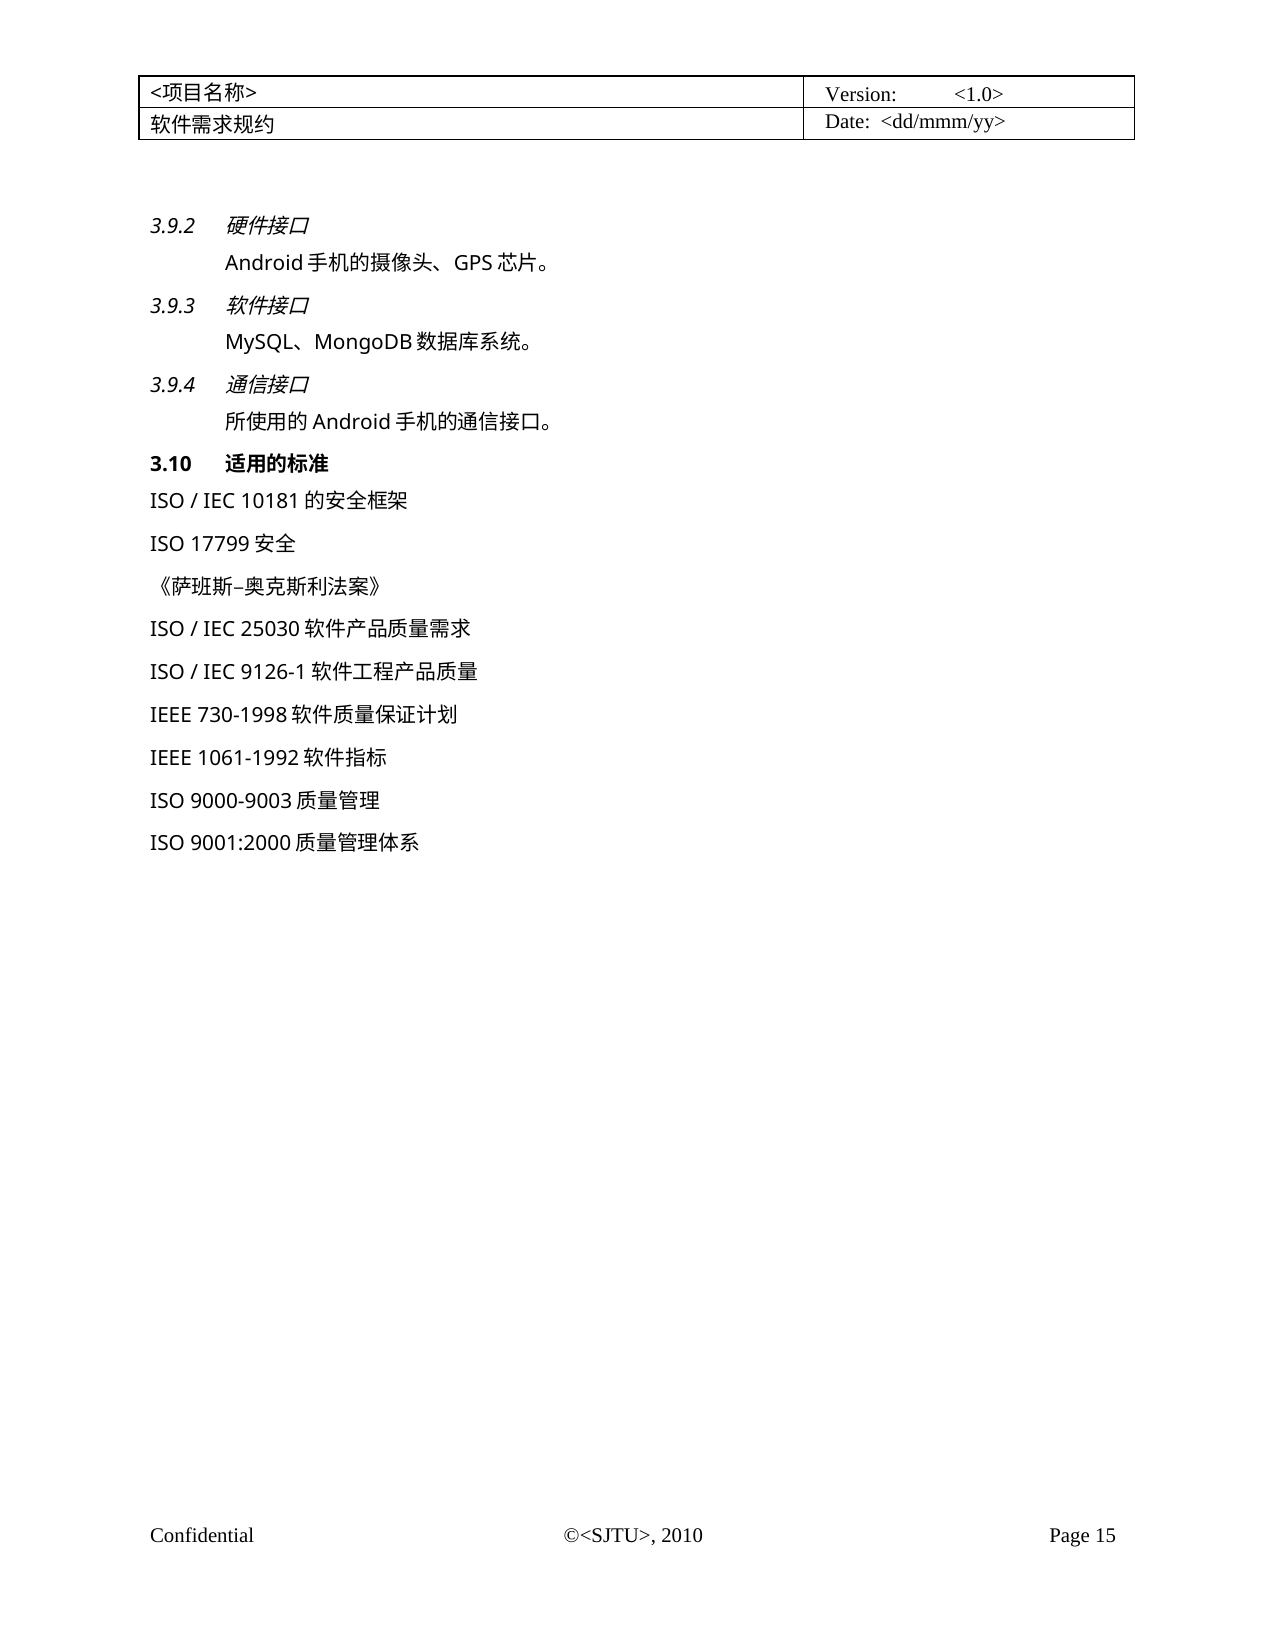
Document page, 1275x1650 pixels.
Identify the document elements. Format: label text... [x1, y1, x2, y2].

list 《萨班斯–奥克斯利法案》 [150, 570, 1125, 600]
list IEEE 1061-1992软件指标 [150, 741, 1125, 771]
list ISO / IEC 9126-1软件工程产品质量 [150, 655, 1125, 686]
subtitle 硬件接口 [150, 209, 1125, 240]
list ISO 17799安全 [150, 527, 1125, 557]
text MySQL、MongoDB数据库系统。 [150, 326, 1125, 356]
list ISO 9001:2000质量管理体系 [150, 827, 1125, 857]
subtitle 软件接口 [150, 289, 1125, 319]
list ISO 9000-9003质量管理 [150, 784, 1125, 814]
subtitle 通信接口 [150, 368, 1125, 399]
text Android手机的摄像头、GPS芯片。 [150, 246, 1125, 276]
list IEEE 730-1998软件质量保证计划 [150, 698, 1125, 728]
text 所使用的Android手机的通信接口。 [150, 405, 1125, 435]
list ISO / IEC 25030软件产品质量需求 [150, 613, 1125, 643]
list ISO / IEC 10181的安全框架 [150, 484, 1125, 514]
subtitle 适用的标准 [150, 448, 1125, 478]
